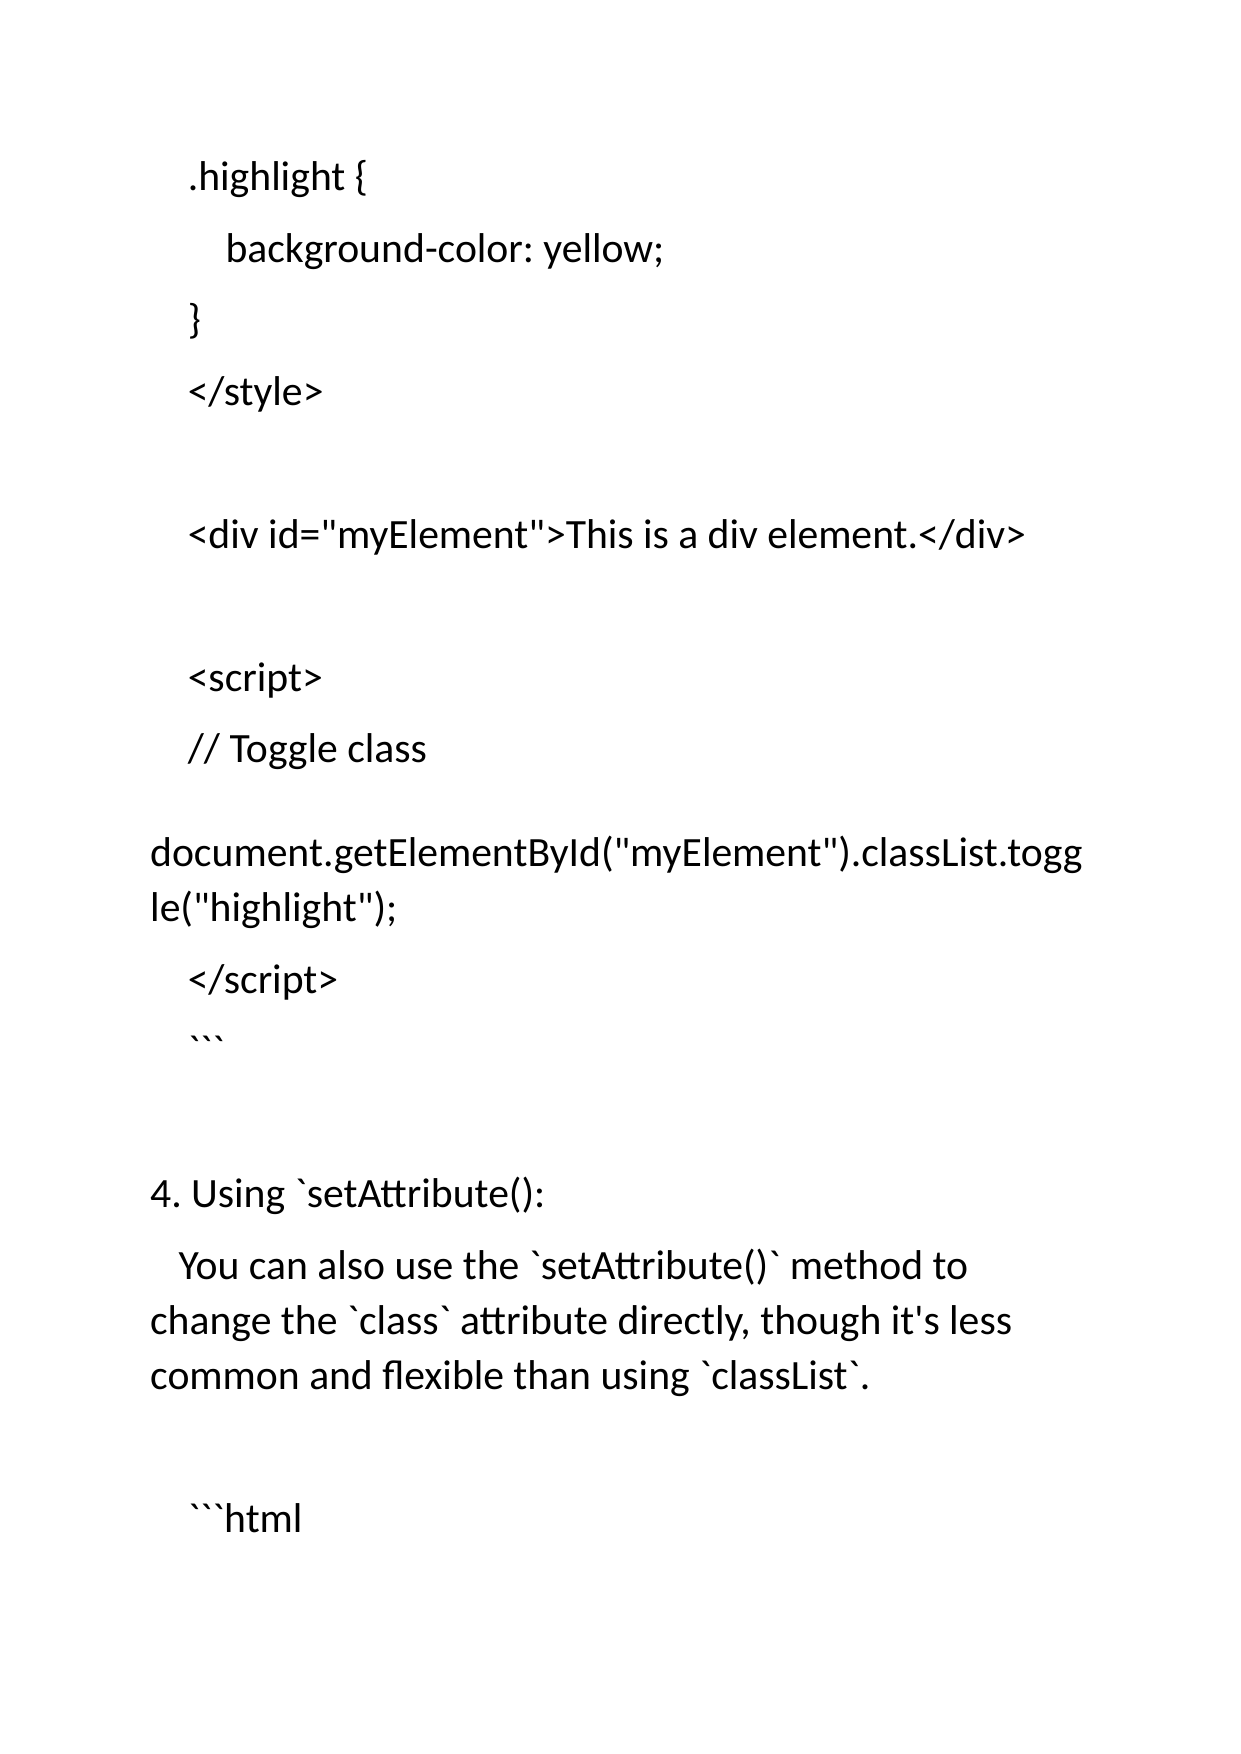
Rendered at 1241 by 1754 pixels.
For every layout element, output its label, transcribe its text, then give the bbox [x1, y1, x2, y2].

text ```html [150, 1492, 1090, 1543]
text ``` [150, 1024, 1090, 1075]
text // Toggle class [150, 722, 1090, 773]
text } [150, 293, 1090, 344]
text .highlight { [150, 150, 1090, 201]
text </style> [150, 365, 1090, 416]
text <div id="myElement">This is a div element.</div> [150, 508, 1090, 559]
text document.getElementById("myElement").classList.toggle("highlight"); [150, 794, 1090, 932]
text <script> [150, 651, 1090, 702]
text You can also use the `setAttribute()` method to change the `class` attribute directly, though it's less common and flexible than using `classList`. [150, 1239, 1090, 1399]
text </script> [150, 953, 1090, 1003]
text 4. Using `setAttribute(): [150, 1167, 1090, 1218]
text background-color: yellow; [150, 222, 1090, 272]
